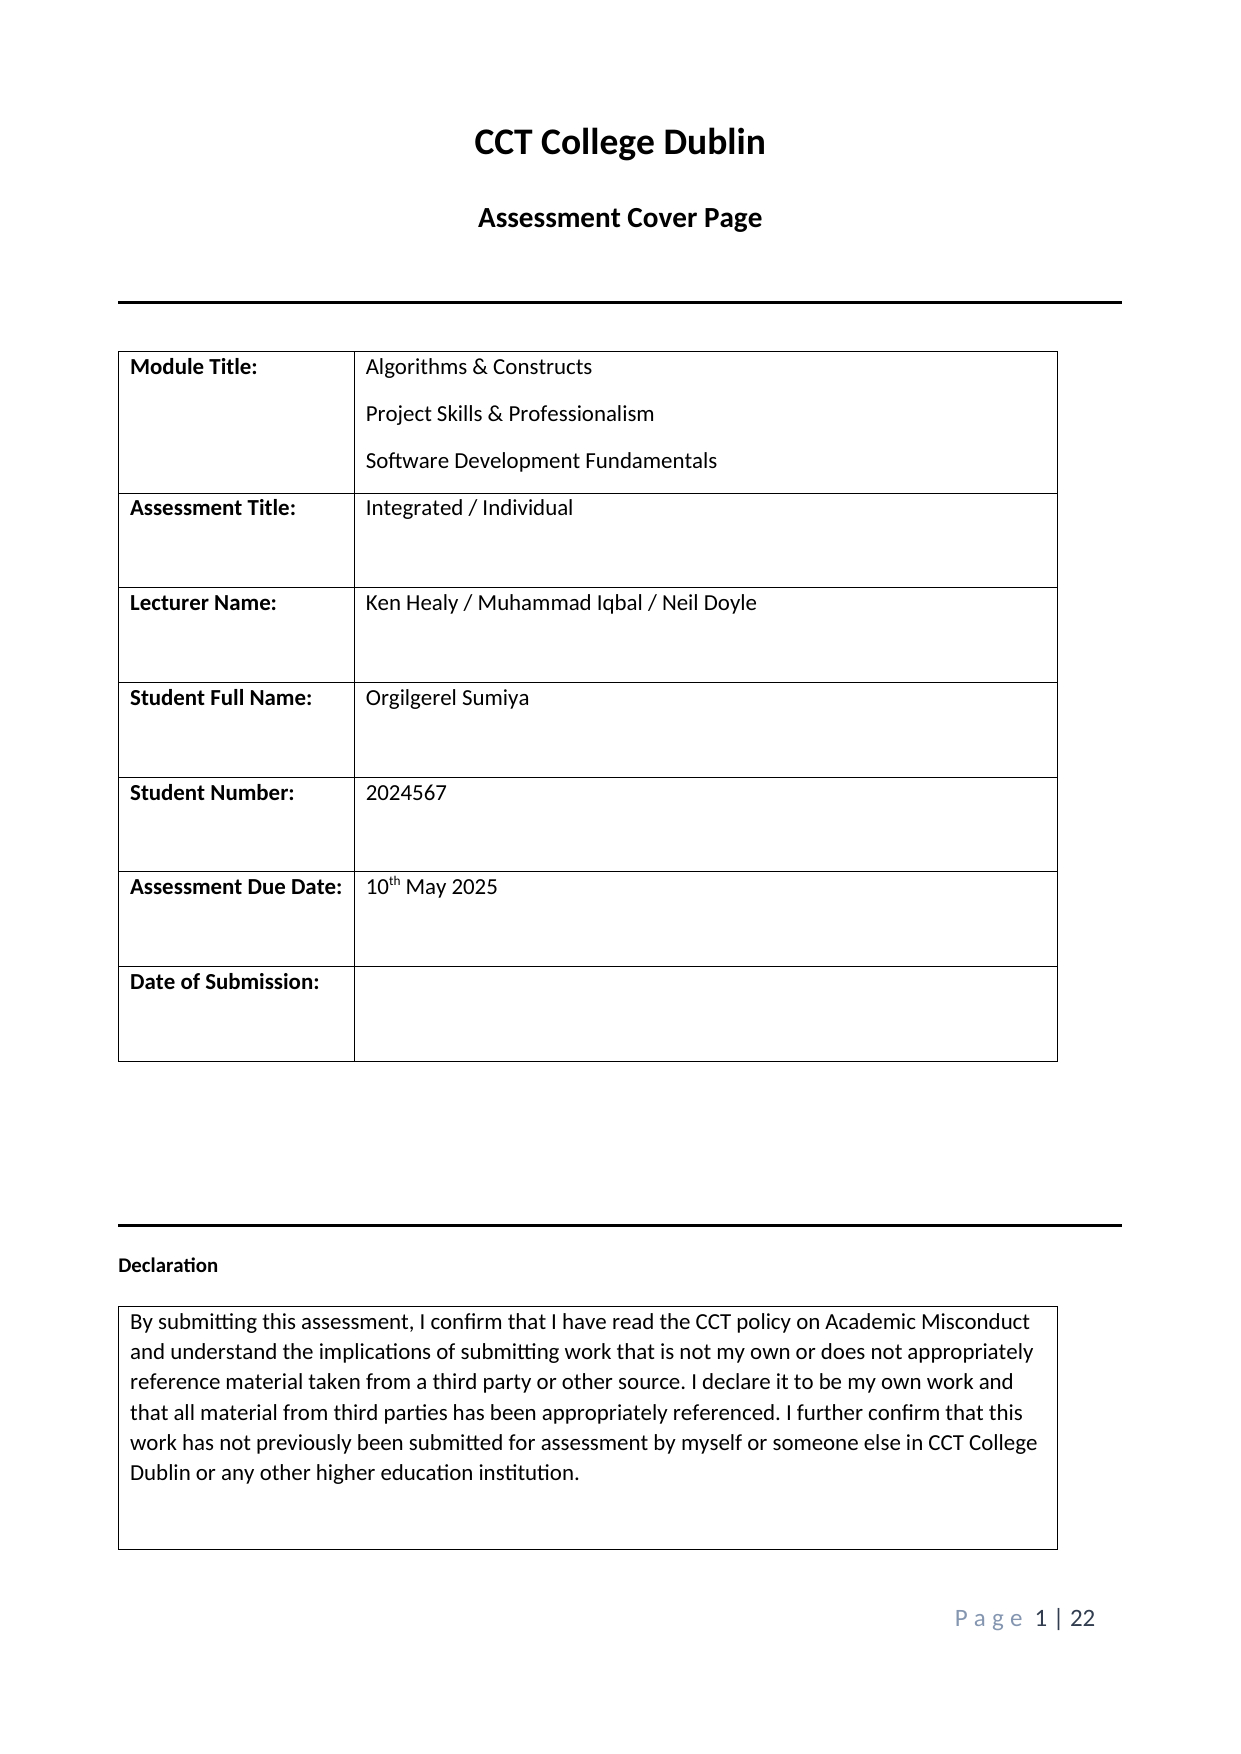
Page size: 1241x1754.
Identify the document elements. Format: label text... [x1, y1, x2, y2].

table_cell 10th May 2025 [355, 872, 1057, 966]
table_header Algorithms & Constructs Project Skills & Professionalism Software Development Fundamentals [355, 352, 1057, 492]
text Declaration [118, 1252, 1122, 1278]
table_header Module Title: [119, 352, 354, 492]
text Assessment Cover Page [118, 199, 1122, 235]
table_cell Lecturer Name: [119, 588, 354, 682]
table_cell Date of Submission: [119, 967, 354, 1061]
table_cell Ken Healy / Muhammad Iqbal / Neil Doyle [355, 588, 1057, 682]
text CCT College Dublin [118, 118, 1122, 164]
table_cell Assessment Title: [119, 494, 354, 587]
table_cell Student Full Name: [119, 683, 354, 777]
table_cell Orgilgerel Sumiya [355, 683, 1057, 777]
table_cell Student Number: [119, 778, 354, 871]
table_header By submitting this assessment, I confirm that I have read the CCT policy on Academic Misconduct and understand the implications of submitting work that is not my own or does not appropriately reference material taken from a third party or other source. I declare it to be my own work and that all material from third parties has been appropriately referenced. I further confirm that this work has not previously been submitted for assessment by myself or someone else in CCT College Dublin or any other higher education institution. [119, 1307, 1057, 1549]
table_cell Integrated / Individual [355, 494, 1057, 587]
table_cell Assessment Due Date: [119, 872, 354, 966]
table_cell 2024567 [355, 778, 1057, 871]
table_cell [355, 967, 1057, 1061]
